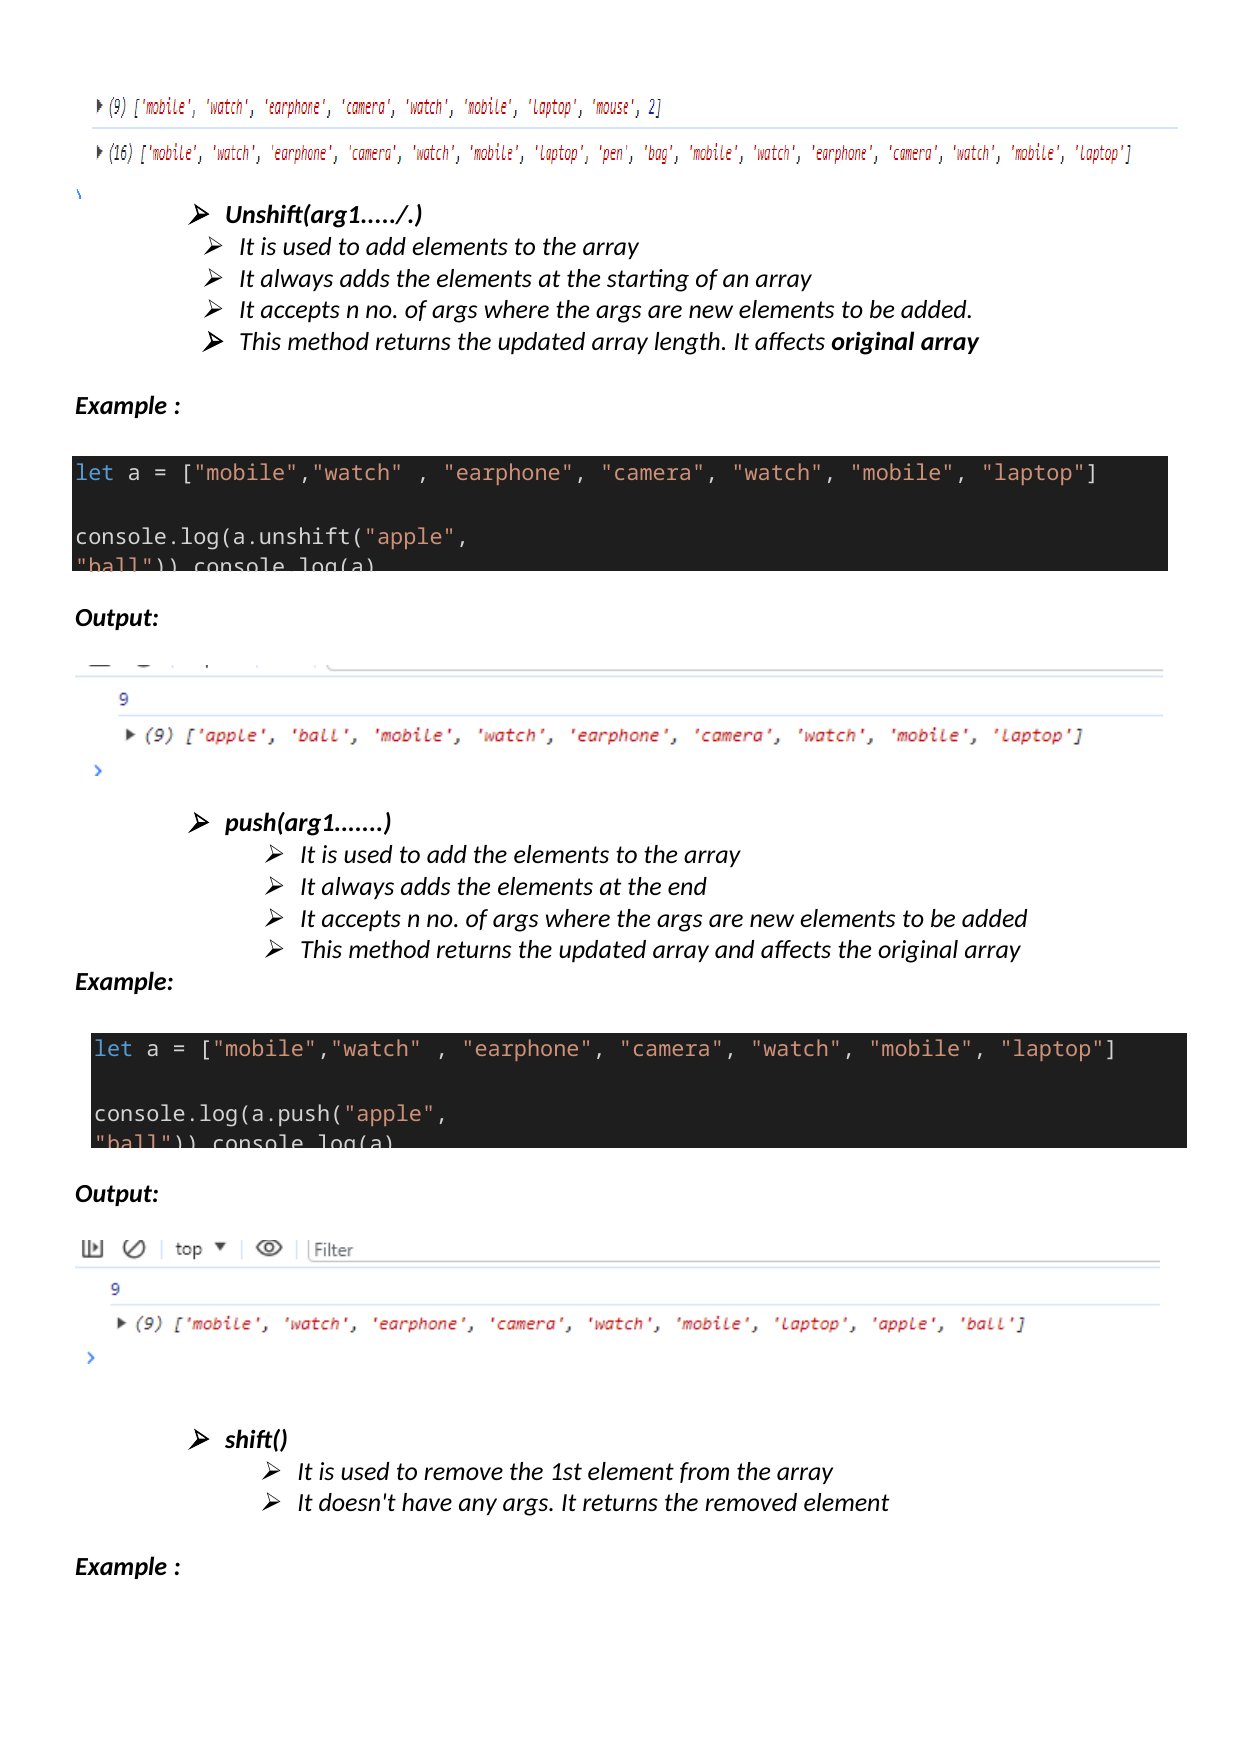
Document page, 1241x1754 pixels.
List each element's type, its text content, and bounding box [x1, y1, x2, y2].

list It always adds the elements at the starting of an array [201, 262, 1198, 293]
list It doesn't have any args. It returns the removed element [259, 1487, 1198, 1518]
list It is used to add elements to the array [201, 230, 1198, 262]
list It always adds the elements at the end [262, 870, 1198, 902]
text Example : [75, 1550, 1198, 1582]
text Example: [75, 965, 174, 997]
list Unshift(arg1 /.) [187, 198, 1198, 230]
picture [75, 77, 1179, 199]
text Example : [75, 389, 1198, 421]
picture [75, 1240, 1160, 1364]
list push(arg1 ) [187, 806, 1198, 838]
picture [75, 665, 1164, 776]
list This method returns the updated array length. It affects original array [201, 325, 1198, 357]
list It is used to add the elements to the array [262, 838, 1198, 870]
list It accepts n no. of args where the args are new elements to be added [262, 902, 1198, 933]
list This method returns the updated array and affects the original array [262, 934, 1198, 965]
text Output: [75, 601, 1198, 633]
list It accepts n no. of args where the args are new elements to be added. [201, 293, 1198, 325]
list shift() [187, 1423, 1198, 1455]
list It is used to remove the 1st element from the array [259, 1455, 1198, 1487]
text Output: [75, 1177, 1198, 1209]
